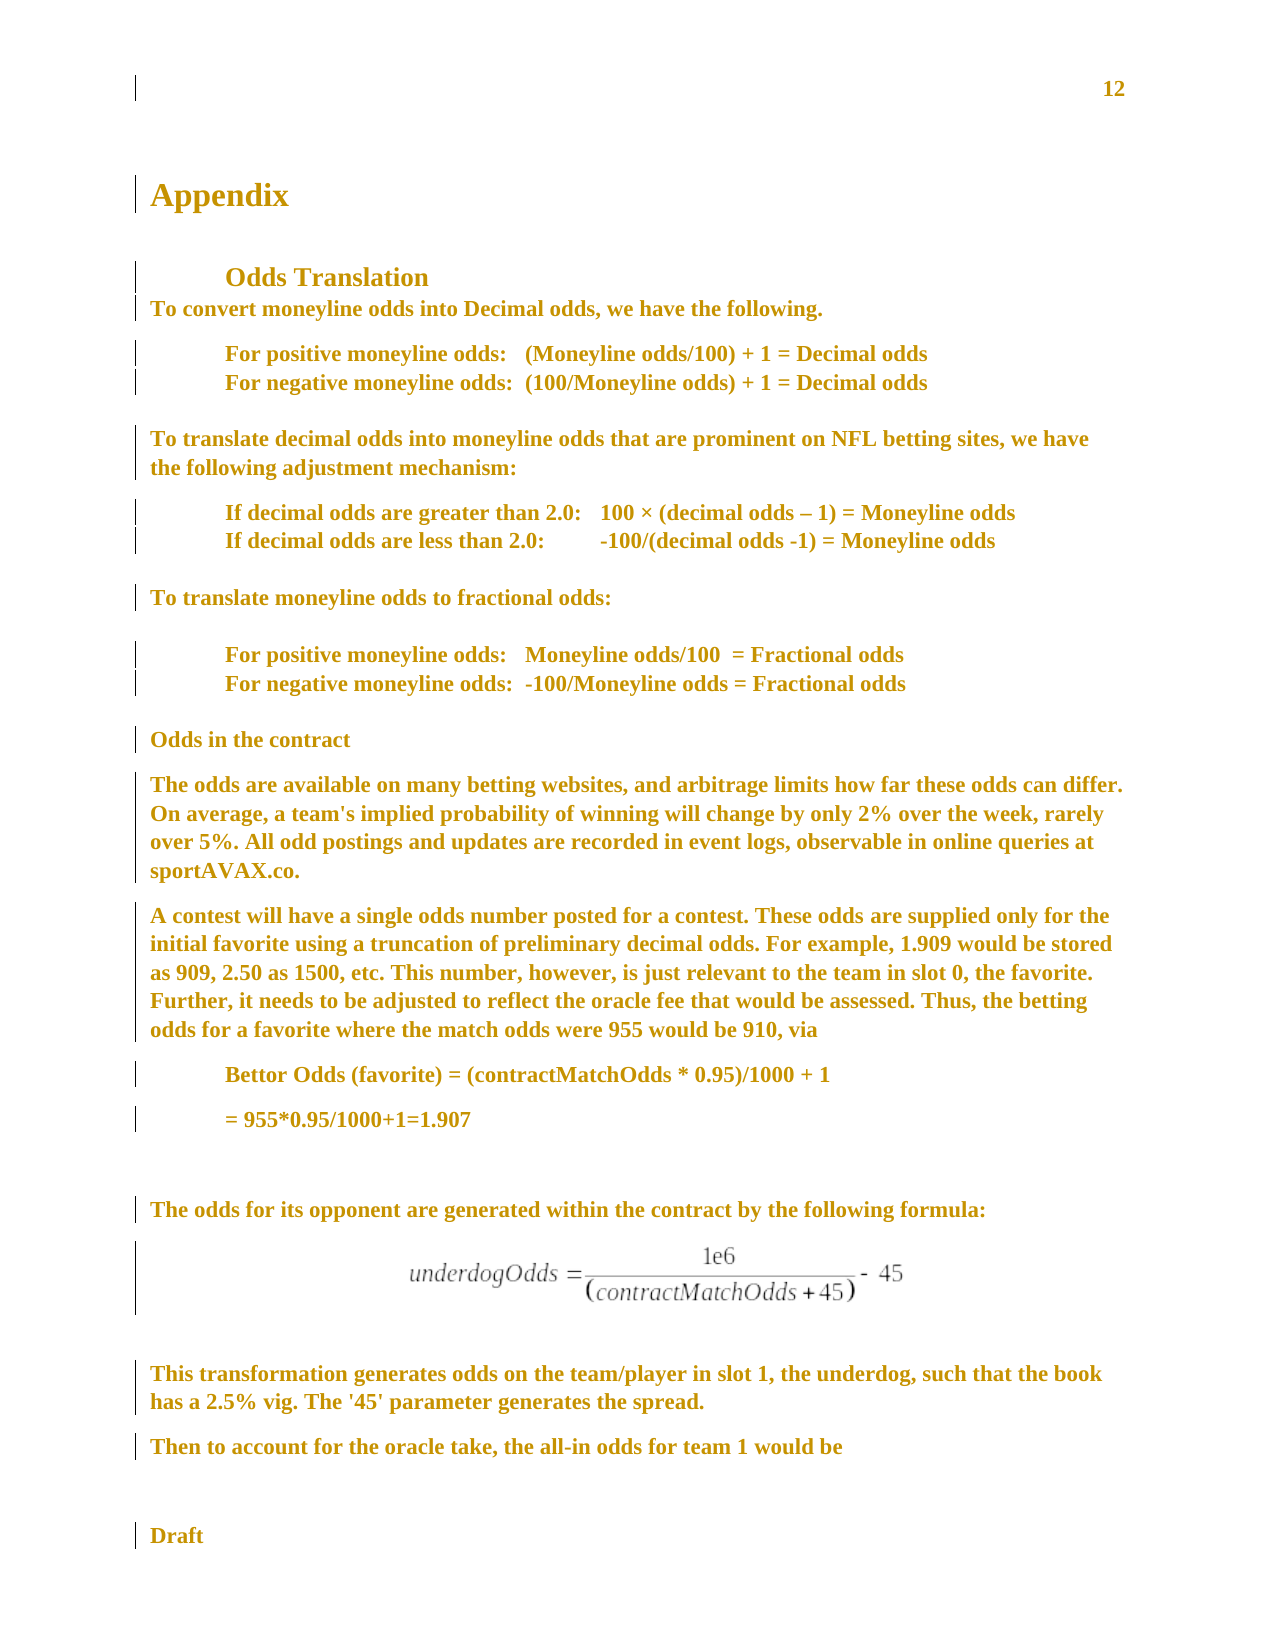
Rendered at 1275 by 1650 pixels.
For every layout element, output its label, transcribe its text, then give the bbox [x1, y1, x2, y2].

text The odds for its opponent are generated within the contract by the following formula: [150, 1196, 1125, 1222]
text To translate moneyline odds to fractional odds: [150, 584, 1125, 611]
text For positive moneyline odds: (Moneyline odds/100) + 1 = Decimal odds [225, 340, 1125, 366]
text For negative moneyline odds: -100/Moneyline odds = Fractional odds [225, 669, 1125, 696]
text Odds in the contract [150, 726, 1125, 753]
text A contest will have a single odds number posted for a contest. These odds are supplied only for the initial favorite using a truncation of preliminary decimal odds. For example, 1.909 would be stored as 909, 2.50 as 1500, etc. This number, however, is just relevant to the team in slot 0, the favorite. Further, it needs to be adjusted to reflect the oracle fee that would be assessed. Thus, the betting odds for a favorite where the match odds were 955 would be 910, via [150, 902, 1125, 1042]
text = 955*0.95/1000+1=1.907 [225, 1106, 1125, 1132]
text For negative moneyline odds: (100/Moneyline odds) + 1 = Decimal odds [225, 368, 1125, 395]
text If decimal odds are less than 2.0: -100/(decimal odds -1) = Moneyline odds [225, 527, 1125, 554]
text For positive moneyline odds: Moneyline odds/100 = Fractional odds [225, 641, 1125, 667]
text To translate decimal odds into moneyline odds that are prominent on NFL betting sites, we have the following adjustment mechanism: [150, 425, 1125, 480]
text To convert moneyline odds into Decimal odds, we have the following. [150, 295, 1125, 321]
text If decimal odds are greater than 2.0: 100 × (decimal odds – 1) = Moneyline odds [225, 499, 1125, 525]
subtitle Appendix [150, 175, 1125, 213]
text The odds are available on many betting websites, and arbitrage limits how far these odds can differ. On average, a team's implied probability of winning will change by only 2% over the week, rarely over 5%. All odd postings and updates are recorded in event logs, observable in online queries at sportAVAX.co. [150, 772, 1125, 883]
text Bettor Odds (favorite) = (contractMatchOdds * 0.95)/1000 + 1 [225, 1061, 1125, 1087]
text Then to account for the oracle take, the all-in odds for team 1 would be [150, 1433, 1125, 1460]
text This transformation generates odds on the team/player in slot 1, the underdog, such that the book has a 2.5% vig. The '45' parameter generates the spread. [150, 1360, 1125, 1414]
subtitle Odds Translation [225, 261, 1125, 293]
